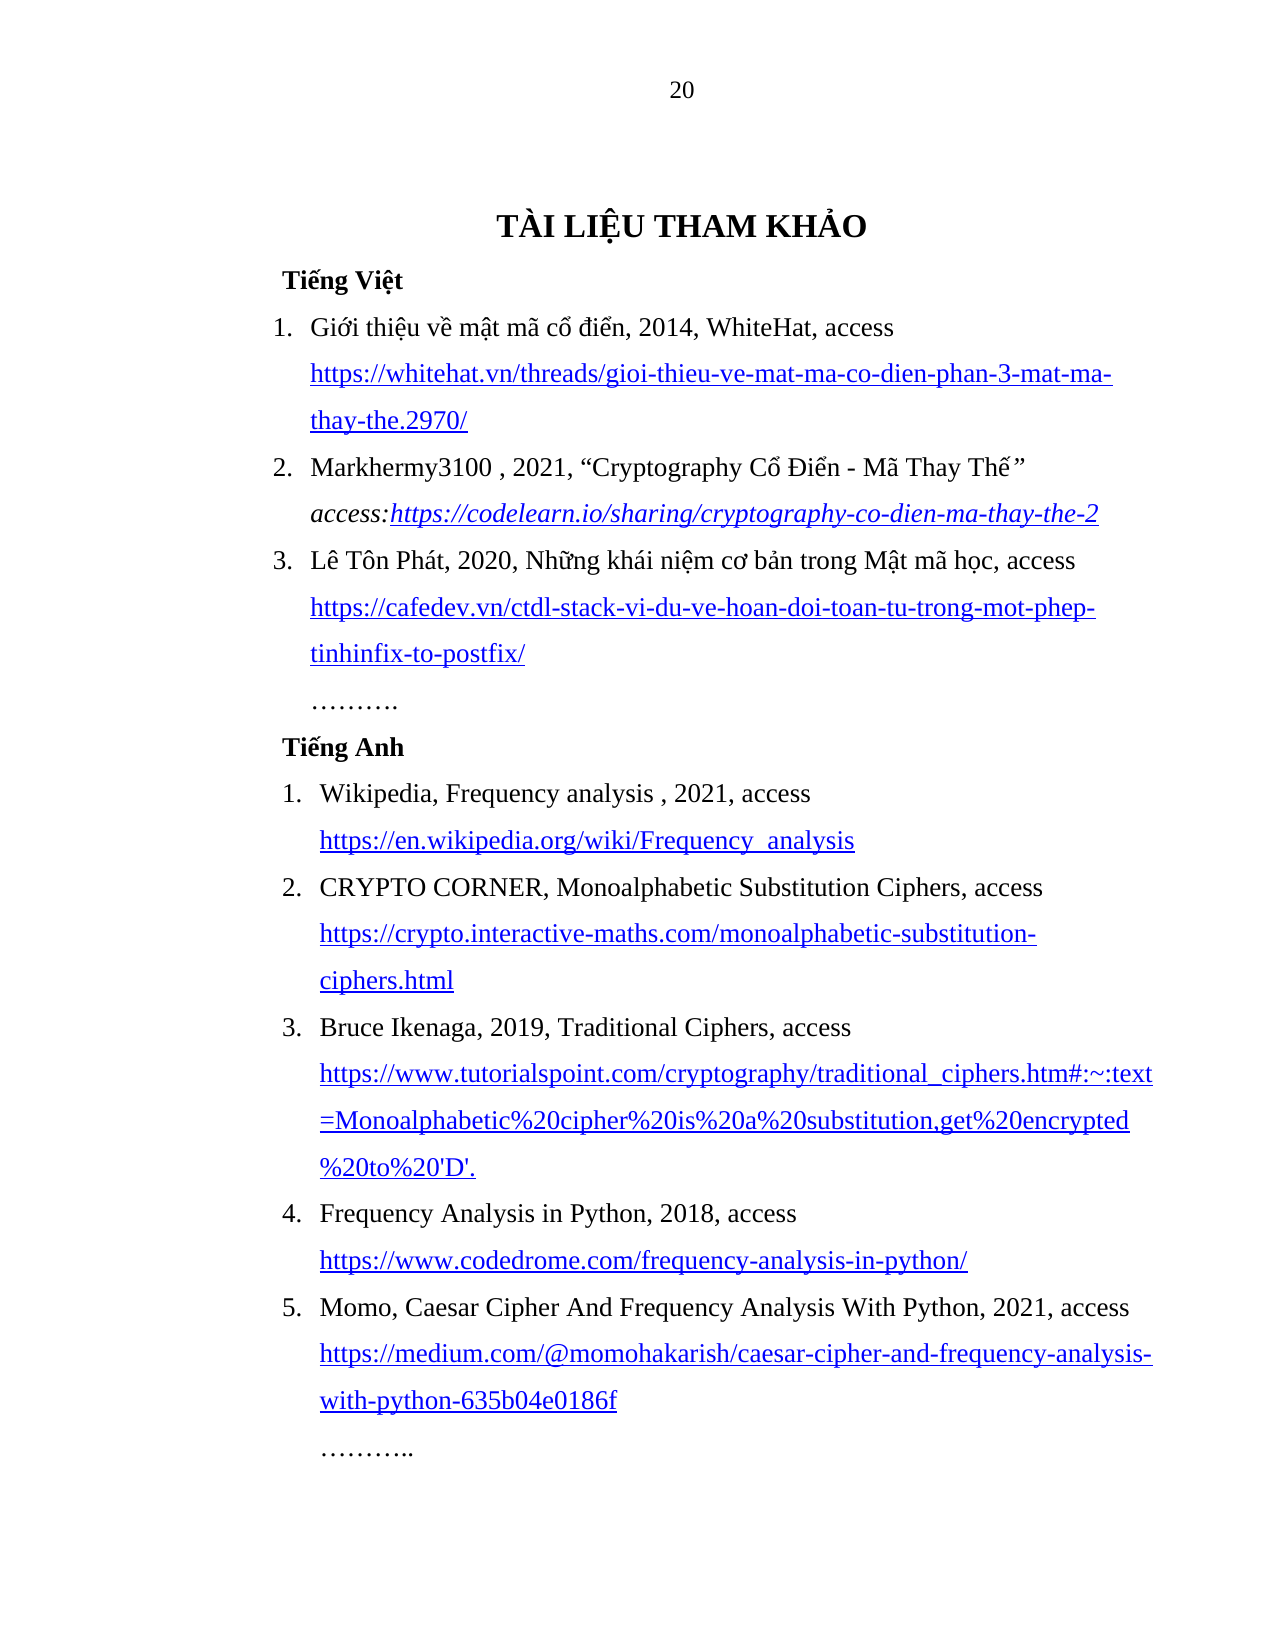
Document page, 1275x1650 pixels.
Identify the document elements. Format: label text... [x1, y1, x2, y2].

list Frequency Analysis in Python, 2018, access https://www.codedrome.com/frequency-analysis-in-python/ [282, 1198, 1157, 1275]
list ……….. [319, 1431, 1157, 1462]
list Lê Tôn Phát, 2020, Những khái niệm cơ bản trong Mật mã học, access https://cafedev.vn/ctdl-stack-vi-du-ve-hoan-doi-toan-tu-trong-mot-phep-tinhinfix-to-postfix/ [273, 544, 1157, 669]
list CRYPTO CORNER, Monoalphabetic Substitution Ciphers, access https://crypto.interactive-maths.com/monoalphabetic-substitution-ciphers.html [282, 871, 1157, 995]
text TÀI LIỆU THAM KHẢO [207, 207, 1157, 245]
list Wikipedia, Frequency analysis , 2021, access https://en.wikipedia.org/wiki/Frequency_analysis [282, 778, 1157, 855]
text ………. [310, 684, 1157, 715]
text Tiếng Anh [244, 731, 1157, 762]
list Giới thiệu về mật mã cổ điển, 2014, WhiteHat, access https://whitehat.vn/threads/gioi-thieu-ve-mat-ma-co-dien-phan-3-mat-ma-thay-the.2970/ [273, 311, 1157, 435]
list Markhermy3100 , 2021, “Cryptography Cổ Điển - Mã Thay Thế” access:https://codelearn.io/sharing/cryptography-co-dien-ma-thay-the-2 [273, 451, 1157, 529]
text Tiếng Việt [244, 264, 1157, 295]
list Bruce Ikenaga, 2019, Traditional Ciphers, access https://www.tutorialspoint.com/cryptography/traditional_ciphers.htm#:~:text=Monoalphabetic%20cipher%20is%20a%20substitution,get%20encrypted%20to%20'D'. [282, 1011, 1157, 1182]
list Momo, Caesar Cipher And Frequency Analysis With Python, 2021, access https://medium.com/@momohakarish/caesar-cipher-and-frequency-analysis-with-python-635b04e0186f [282, 1291, 1157, 1415]
